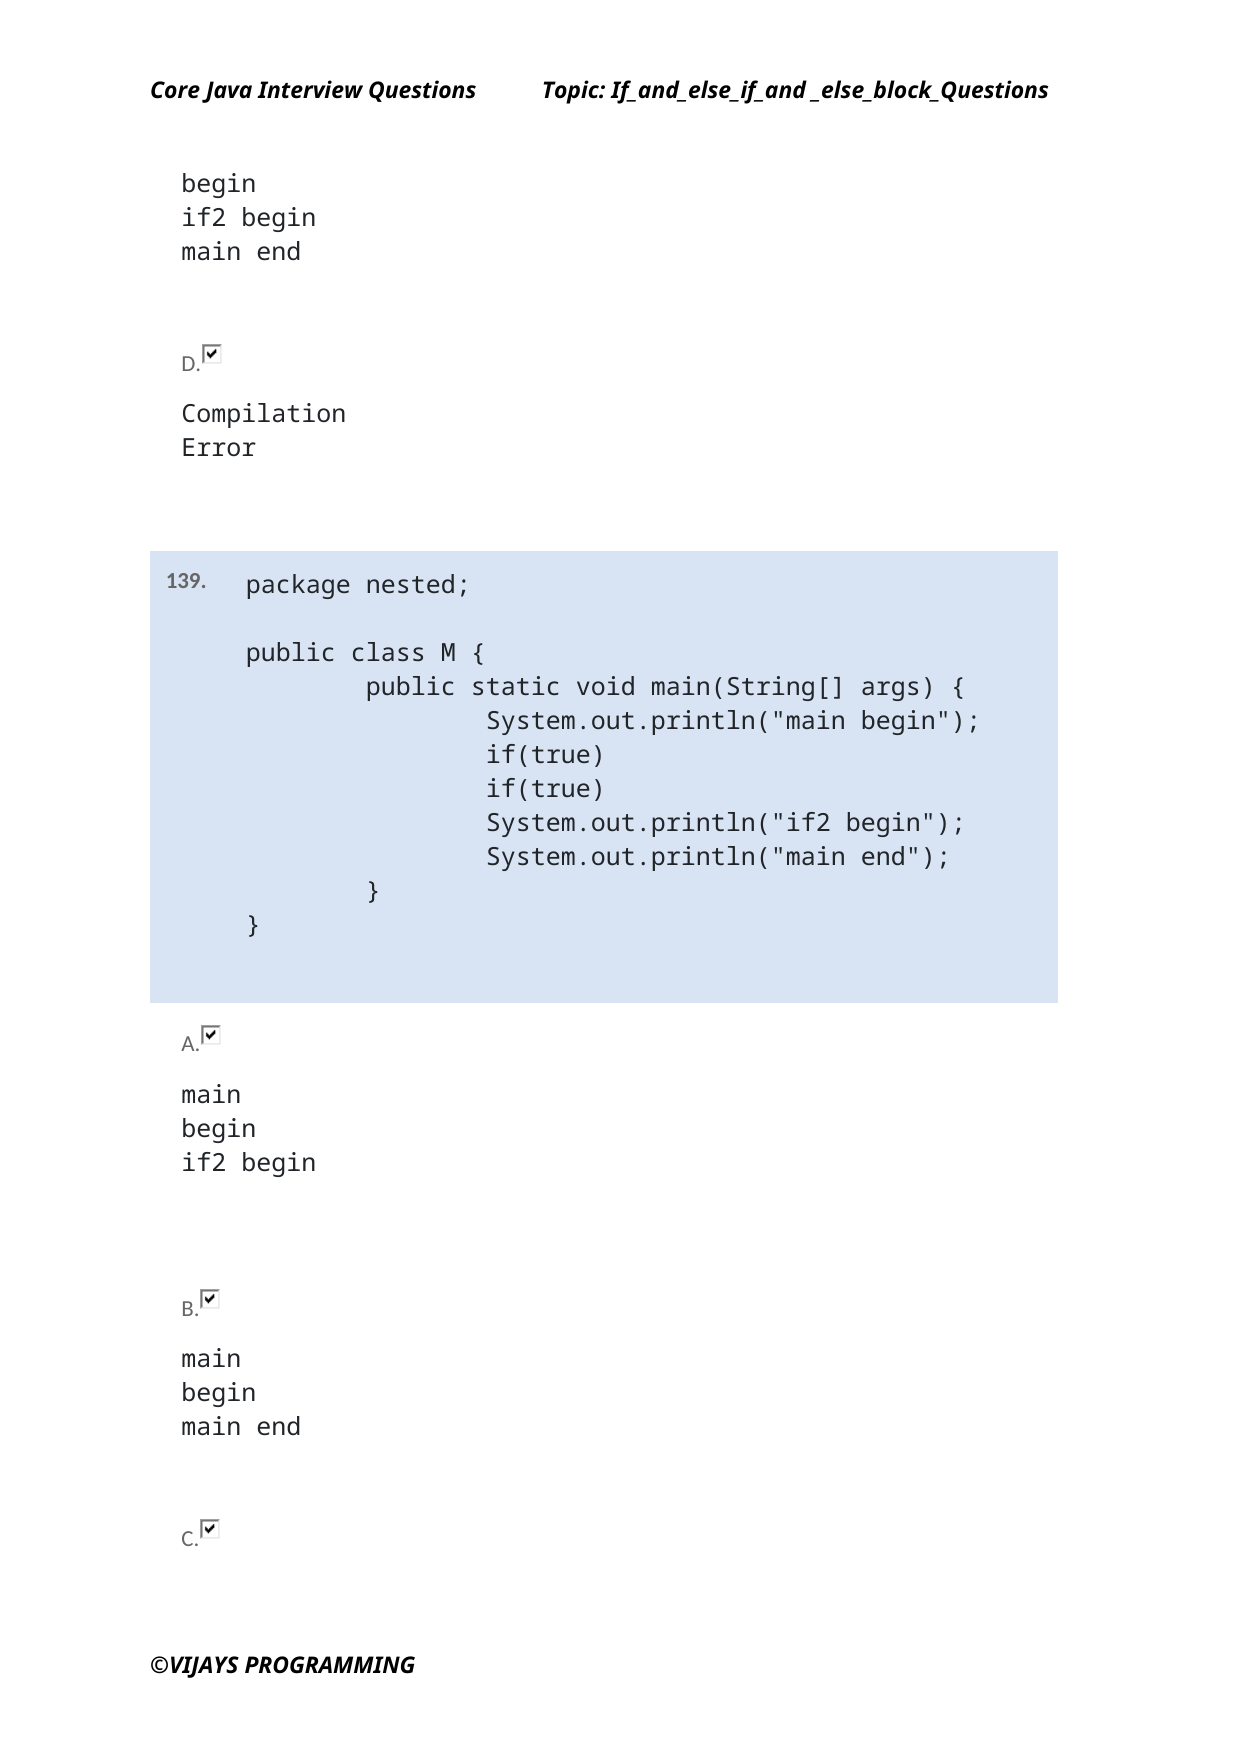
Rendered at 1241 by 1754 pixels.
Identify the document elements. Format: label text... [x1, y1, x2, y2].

table_header 139. [150, 551, 230, 1003]
table_cell [150, 150, 1090, 551]
table_cell [150, 1004, 1090, 1586]
table_header package nested; public class M { public static void main(String[] args) { System.out.println("main begin"); if(true) if(true) System.out.println("if2 begin"); System.out.println("main end"); } } [230, 551, 1058, 1003]
